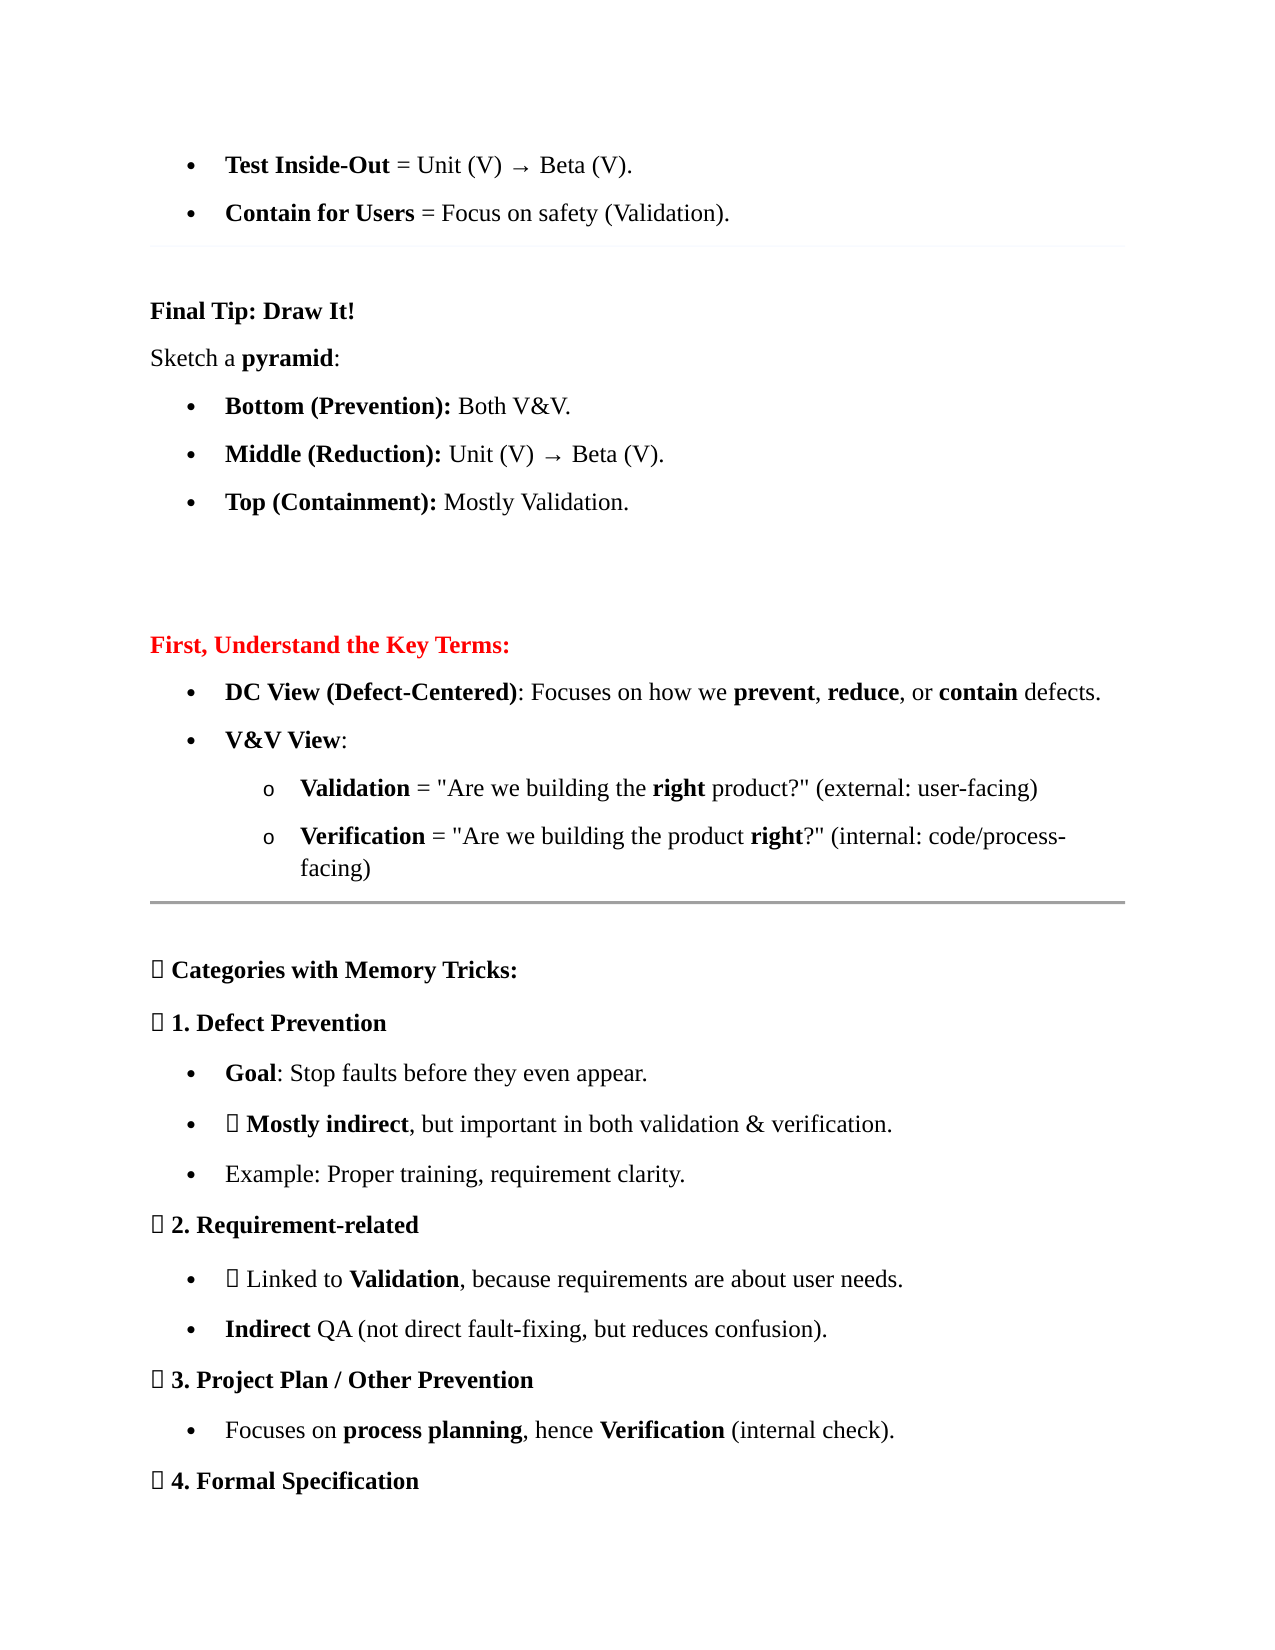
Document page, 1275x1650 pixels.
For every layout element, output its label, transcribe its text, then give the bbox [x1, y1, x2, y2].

list Middle (Reduction): Unit (V) → Beta (V). [187, 439, 1125, 468]
list DC View (Defect-Centered): Focuses on how we prevent, reduce, or contain defects. [187, 677, 1125, 706]
text Sketch a pyramid: [150, 343, 1125, 372]
list Focuses on process planning, hence Verification (internal check). [187, 1415, 1125, 1444]
text ✅ 1. Defect Prevention [150, 1005, 1125, 1039]
list Indirect QA (not direct fault-fixing, but reduces confusion). [187, 1314, 1125, 1343]
list 🧠 Mostly indirect, but important in both validation & verification. [187, 1106, 1125, 1140]
list Test Inside-Out = Unit (V) → Beta (V). [187, 150, 1125, 179]
text ✅ 4. Formal Specification [150, 1463, 1125, 1497]
list Bottom (Prevention): Both V&V. [187, 391, 1125, 420]
list Validation = "Are we building the right product?" (external: user-facing) [262, 773, 1125, 802]
text ✅ 2. Requirement-related [150, 1207, 1125, 1241]
list Example: Proper training, requirement clarity. [187, 1159, 1125, 1188]
text First, Understand the Key Terms: [150, 630, 1125, 658]
text ✅ 3. Project Plan / Other Prevention [150, 1362, 1125, 1396]
text Final Tip: Draw It! [150, 296, 1125, 324]
text 🧩 Categories with Memory Tricks: [150, 951, 1125, 986]
list Top (Containment): Mostly Validation. [187, 487, 1125, 515]
list Verification = "Are we building the product right?" (internal: code/process-facing) [262, 821, 1125, 882]
list Contain for Users = Focus on safety (Validation). [187, 198, 1125, 226]
list V&V View: [187, 725, 1125, 754]
list Goal: Stop faults before they even appear. [187, 1058, 1125, 1087]
list 🧠 Linked to Validation, because requirements are about user needs. [187, 1261, 1125, 1295]
